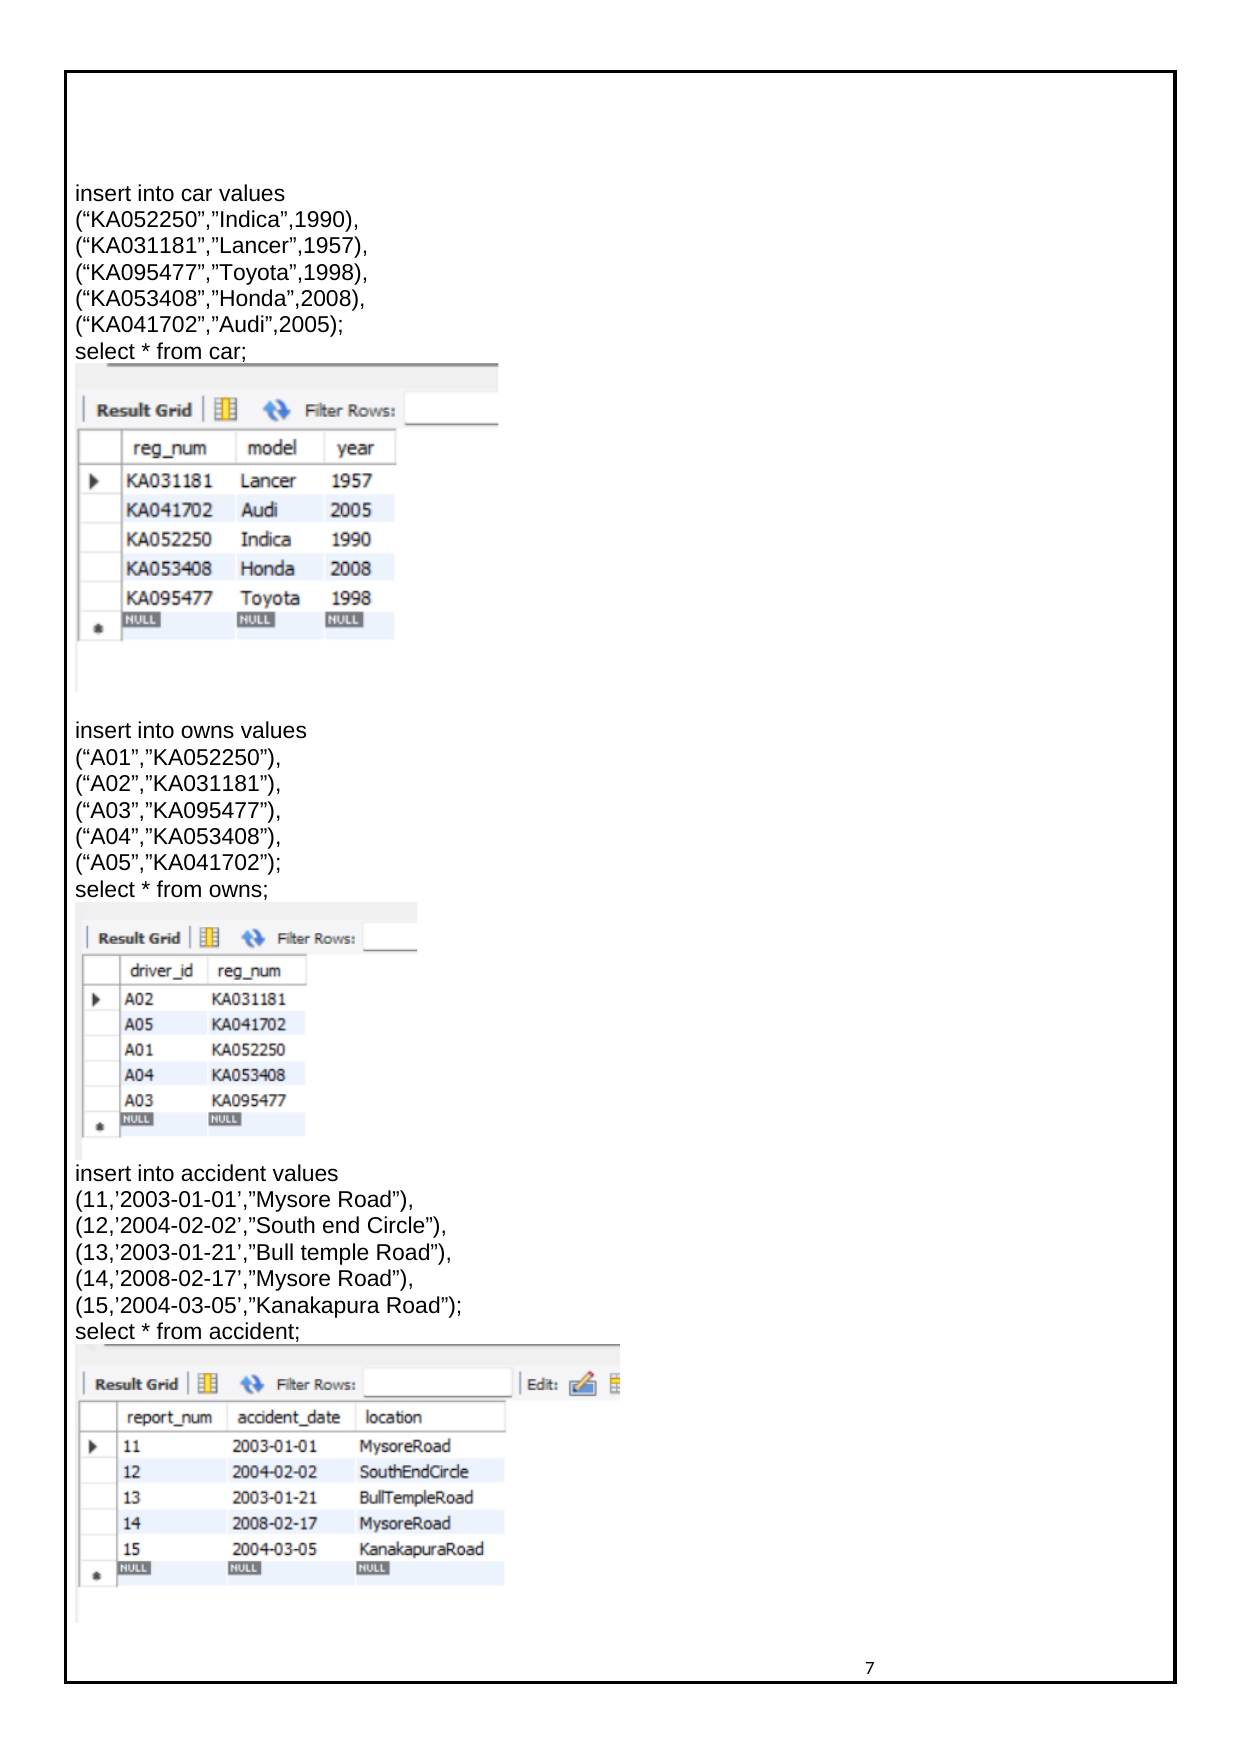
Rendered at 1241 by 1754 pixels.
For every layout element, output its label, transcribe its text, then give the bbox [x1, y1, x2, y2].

text select * from accident; [75, 1318, 1165, 1344]
text (11,’2003-01-01’,”Mysore Road”), [75, 1186, 1165, 1212]
text (“KA052250”,”Indica”,1990), [75, 206, 1165, 232]
text (“KA031181”,”Lancer”,1957), [75, 232, 1165, 258]
text (“KA053408”,”Honda”,2008), [75, 285, 1165, 311]
text (“A01”,”KA052250”), [75, 744, 1165, 770]
text (12,’2004-02-02’,”South end Circle”), [75, 1212, 1165, 1239]
text (“A05”,”KA041702”); [75, 849, 1165, 876]
picture [75, 1344, 621, 1623]
text insert into car values [75, 179, 1165, 206]
text insert into accident values [75, 1160, 1165, 1186]
text (14,’2008-02-17’,”Mysore Road”), [75, 1265, 1165, 1292]
picture [75, 902, 418, 1160]
text select * from car; [75, 338, 1165, 364]
text insert into owns values [75, 717, 1165, 744]
text (“A02”,”KA031181”), [75, 770, 1165, 797]
text (“KA041702”,”Audi”,2005); [75, 311, 1165, 338]
text (“A03”,”KA095477”), [75, 797, 1165, 823]
picture [75, 363, 499, 692]
text (“A04”,”KA053408”), [75, 823, 1165, 849]
text (15,’2004-03-05’,”Kanakapura Road”); [75, 1292, 1165, 1318]
text select * from owns; [75, 876, 1165, 902]
text (“KA095477”,”Toyota”,1998), [75, 258, 1165, 285]
text (13,’2003-01-21’,”Bull temple Road”), [75, 1239, 1165, 1265]
